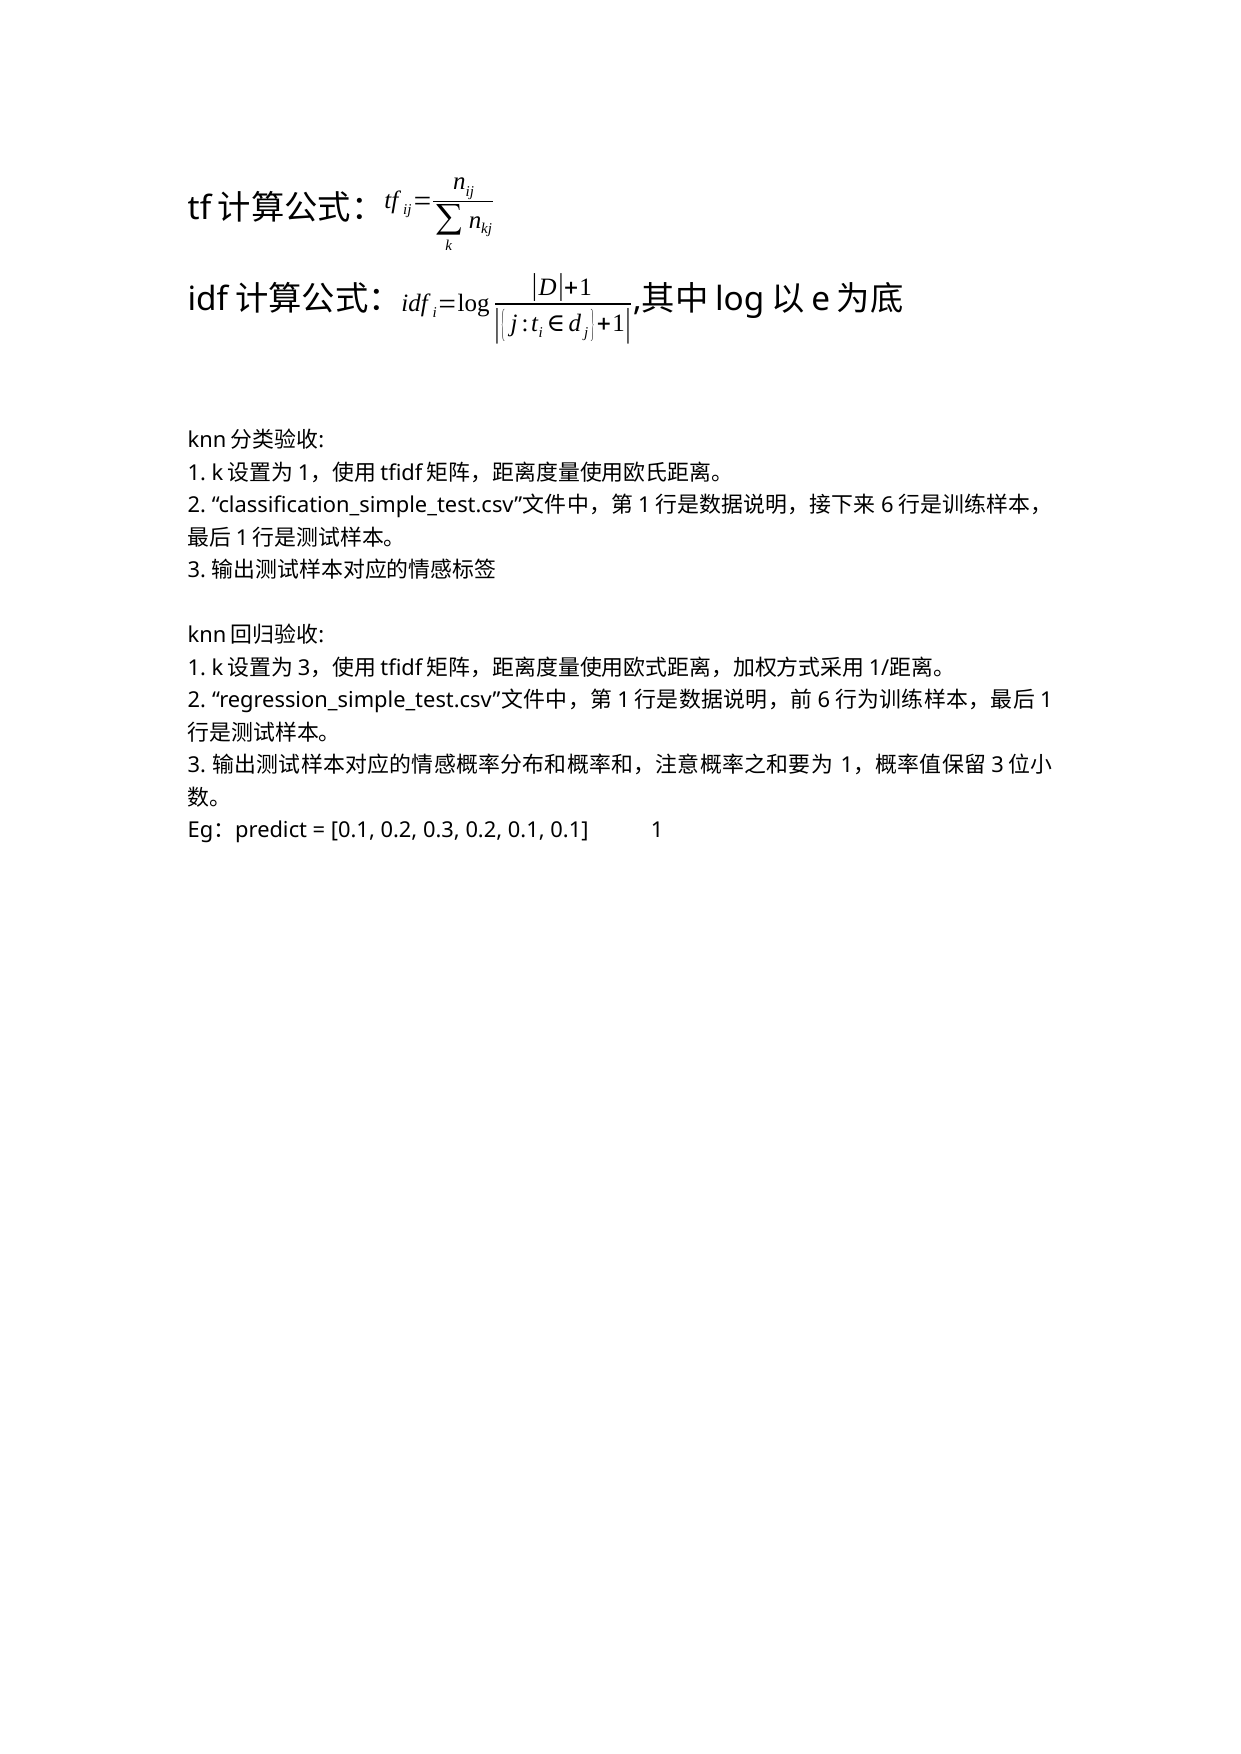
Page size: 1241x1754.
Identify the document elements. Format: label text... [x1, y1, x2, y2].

text tf计算公式： [187, 162, 1053, 259]
text 2. “classification_simple_test.csv”文件中，第1行是数据说明，接下来6行是训练样本，最后1行是测试样本。 [187, 487, 1053, 552]
text 1. k设置为3，使用tfidf矩阵，距离度量使用欧式距离，加权方式采用1/距离。 [187, 649, 1053, 682]
text knn回归验收: [187, 617, 1053, 649]
text knn分类验收: [187, 422, 1053, 454]
text idf计算公式：,其中log以e为底 [187, 259, 1053, 357]
text 1. k设置为1，使用tfidf矩阵，距离度量使用欧氏距离。 [187, 454, 1053, 487]
text 3. 输出测试样本对应的情感概率分布和概率和，注意概率之和要为1，概率值保留3位小数。 [187, 747, 1053, 812]
text 2. “regression_simple_test.csv”文件中，第1行是数据说明，前6行为训练样本，最后1行是测试样本。 [187, 682, 1053, 747]
text Eg：predict = [0.1, 0.2, 0.3, 0.2, 0.1, 0.1] 1 [187, 812, 1053, 844]
text 3. 输出测试样本对应的情感标签 [187, 552, 1053, 584]
